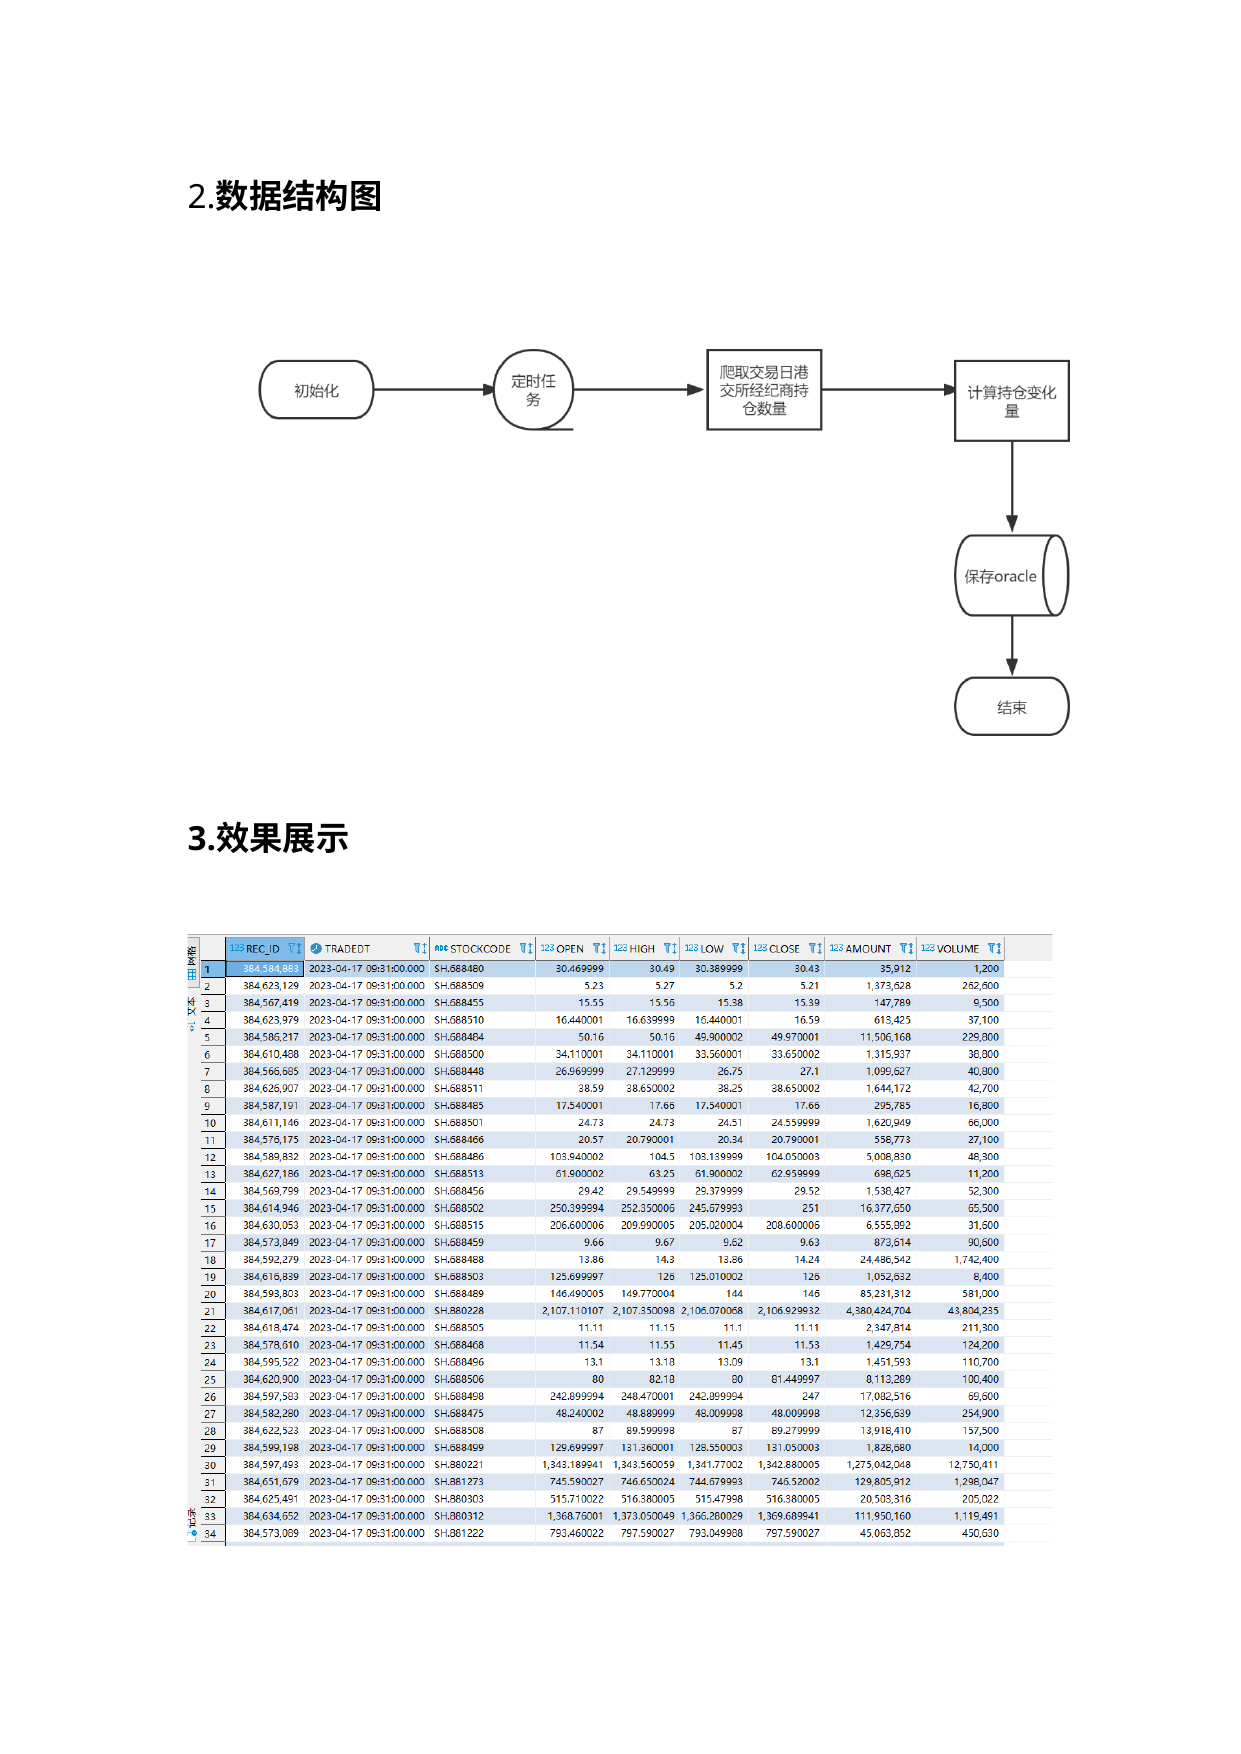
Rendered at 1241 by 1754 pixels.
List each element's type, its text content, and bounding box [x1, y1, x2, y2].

subtitle 3.效果展示 [187, 804, 1053, 869]
subtitle 2.数据结构图 [187, 162, 1053, 227]
picture [231, 321, 1097, 763]
picture [187, 931, 1053, 1546]
